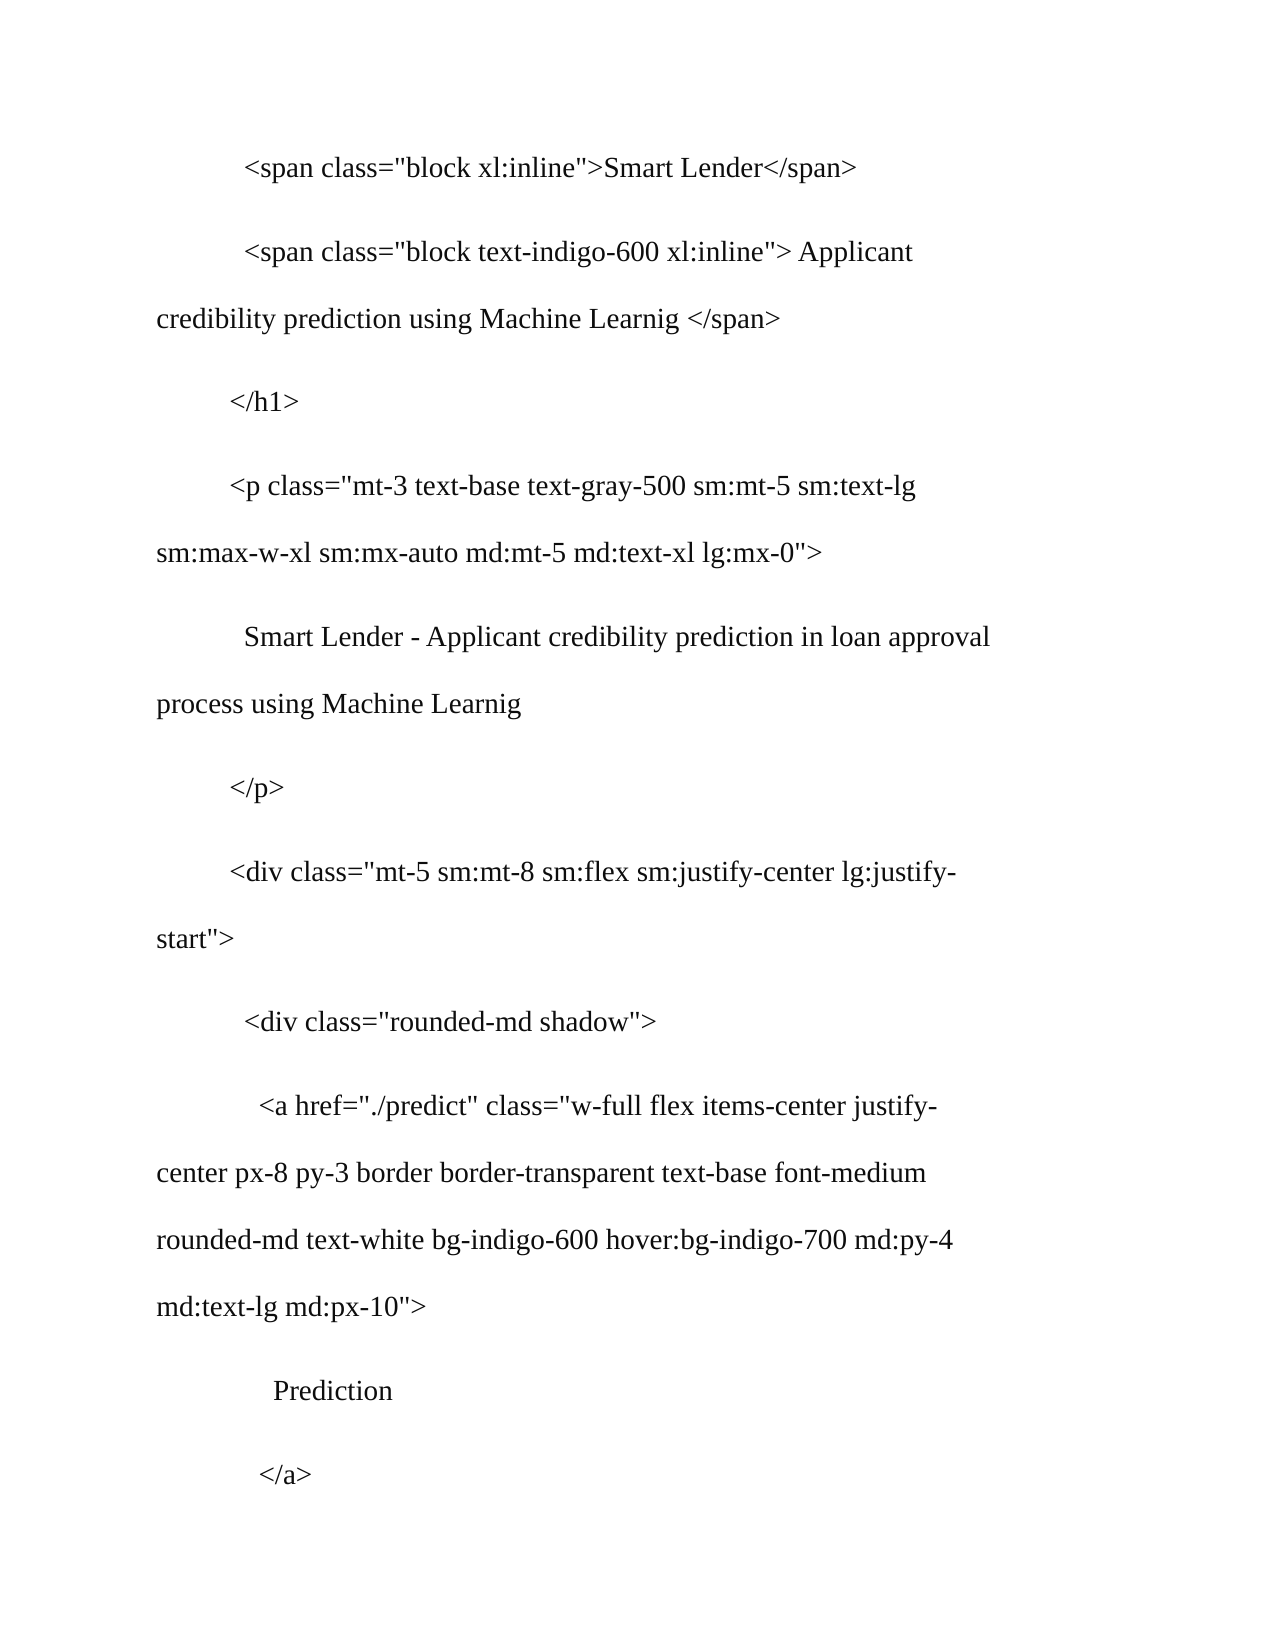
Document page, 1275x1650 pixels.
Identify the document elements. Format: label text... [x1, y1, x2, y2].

text </a> [156, 1457, 1000, 1491]
text Prediction [156, 1373, 1000, 1407]
text <div class="rounded-md shadow"> [156, 1004, 1000, 1038]
text <div class="mt-5 sm:mt-8 sm:flex sm:justify-center lg:justify-start"> [156, 854, 1000, 954]
text </p> [156, 770, 1000, 803]
text <p class="mt-3 text-base text-gray-500 sm:mt-5 sm:text-lg sm:max-w-xl sm:mx-auto md:mt-5 md:text-xl lg:mx-0"> [156, 468, 1000, 569]
text <span class="block text-indigo-600 xl:inline"> Applicant credibility prediction using Machine Learnig </span> [156, 234, 1000, 334]
text </h1> [156, 384, 1000, 418]
text <span class="block xl:inline">Smart Lender</span> [156, 150, 1000, 183]
text Smart Lender - Applicant credibility prediction in loan approval process using Machine Learnig [156, 619, 1000, 720]
text <a href="./predict" class="w-full flex items-center justify-center px-8 py-3 border border-transparent text-base font-medium rounded-md text-white bg-indigo-600 hover:bg-indigo-700 md:py-4 md:text-lg md:px-10"> [156, 1088, 1000, 1323]
